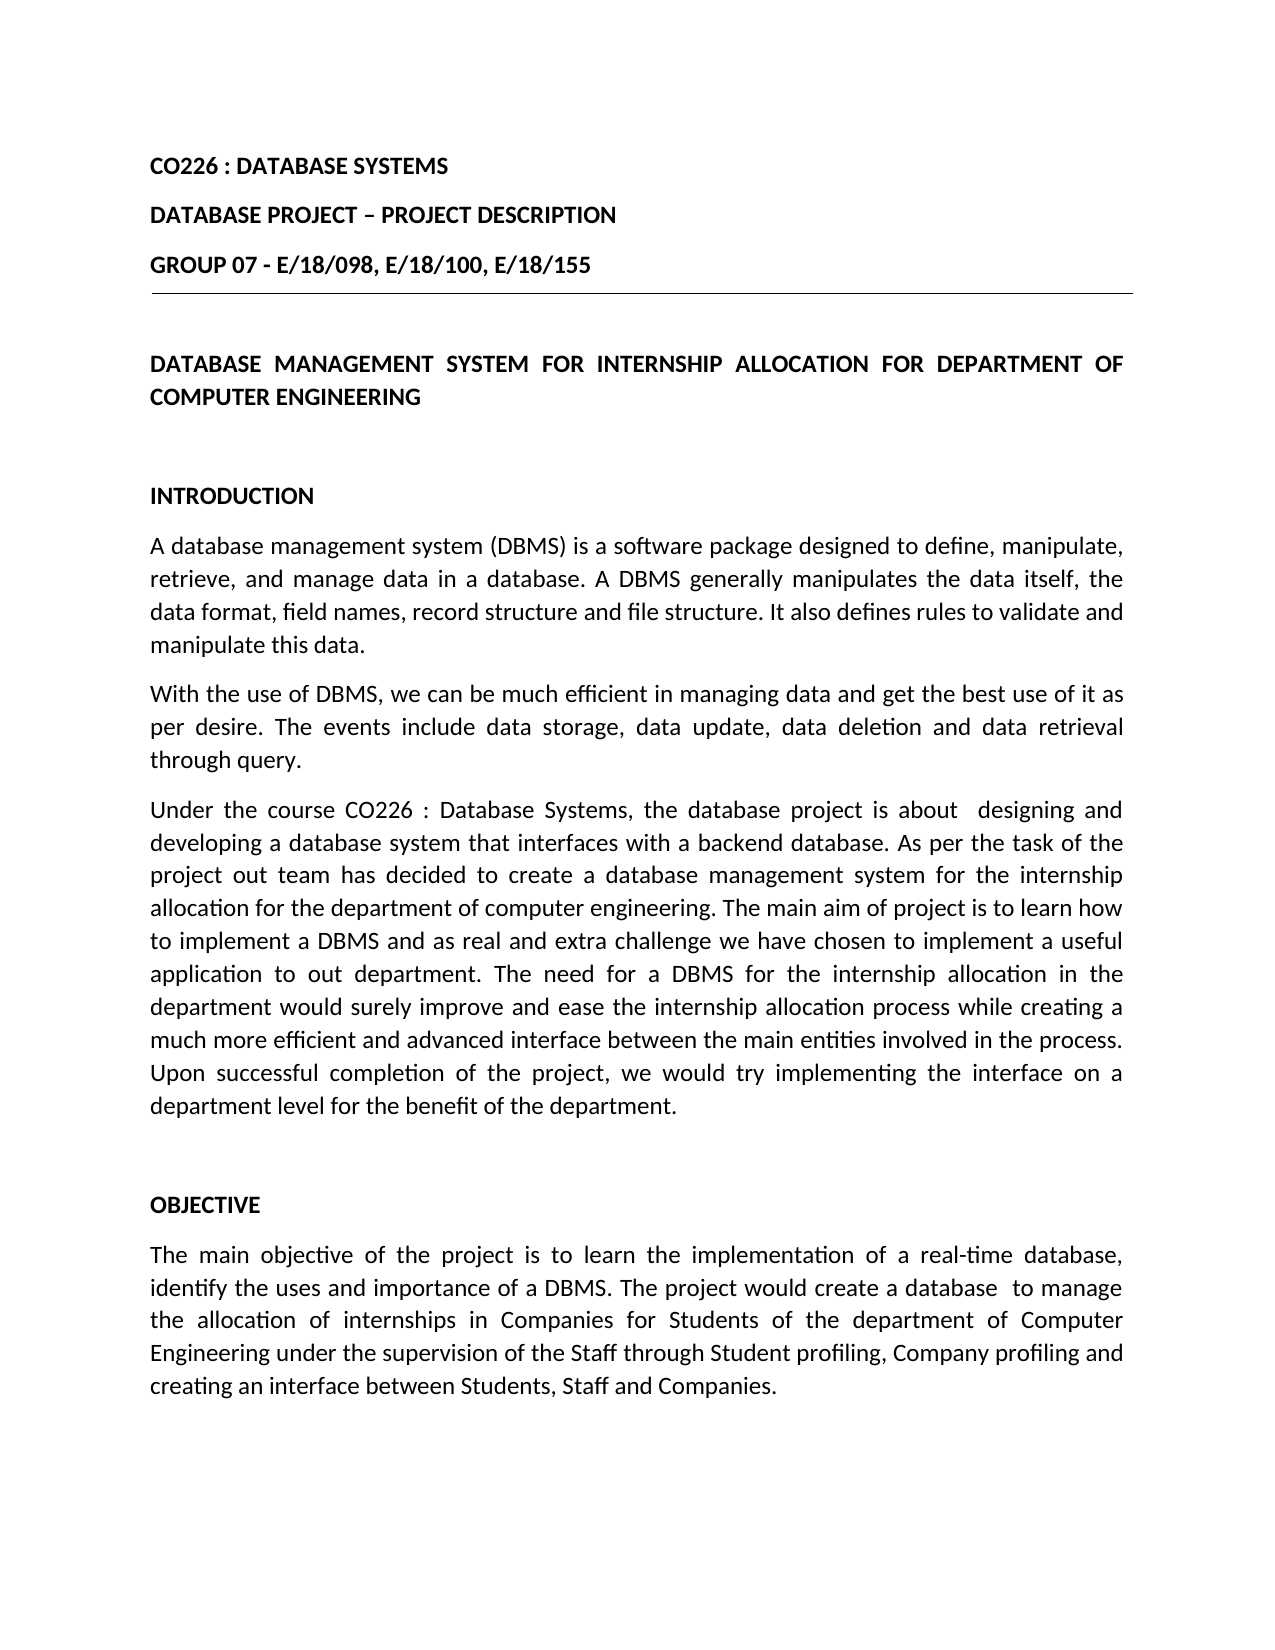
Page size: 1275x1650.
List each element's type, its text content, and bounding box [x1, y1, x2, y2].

text Under the course CO226 : Database Systems, the database project is about designing and developing a database system that interfaces with a backend database. As per the task of the project out team has decided to create a database management system for the internship allocation for the department of computer engineering. The main aim of project is to learn how to implement a DBMS and as real and extra challenge we have chosen to implement a useful application to out department. The need for a DBMS for the internship allocation in the department would surely improve and ease the internship allocation process while creating a much more efficient and advanced interface between the main entities involved in the process. Upon successful completion of the project, we would try implementing the interface on a department level for the benefit of the department. [150, 794, 1125, 1121]
text INTRODUCTION [150, 480, 1125, 511]
text DATABASE PROJECT – PROJECT DESCRIPTION [150, 199, 1125, 230]
text A database management system (DBMS) is a software package designed to define, manipulate, retrieve, and manage data in a database. A DBMS generally manipulates the data itself, the data format, field names, record structure and file structure. It also defines rules to validate and manipulate this data. [150, 530, 1125, 659]
text With the use of DBMS, we can be much efficient in managing data and get the best use of it as per desire. The events include data storage, data update, data deletion and data retrieval through query. [150, 678, 1125, 775]
text DATABASE MANAGEMENT SYSTEM FOR INTERNSHIP ALLOCATION FOR DEPARTMENT OF COMPUTER ENGINEERING [150, 348, 1125, 412]
text The main objective of the project is to learn the implementation of a real-time database, identify the uses and importance of a DBMS. The project would create a database to manage the allocation of internships in Companies for Students of the department of Computer Engineering under the supervision of the Staff through Student profiling, Company profiling and creating an interface between Students, Staff and Companies. [150, 1239, 1125, 1401]
text GROUP 07 - E/18/098, E/18/100, E/18/155 [150, 249, 1125, 280]
text CO226 : DATABASE SYSTEMS [150, 150, 1125, 181]
text OBJECTIVE [150, 1189, 1125, 1220]
